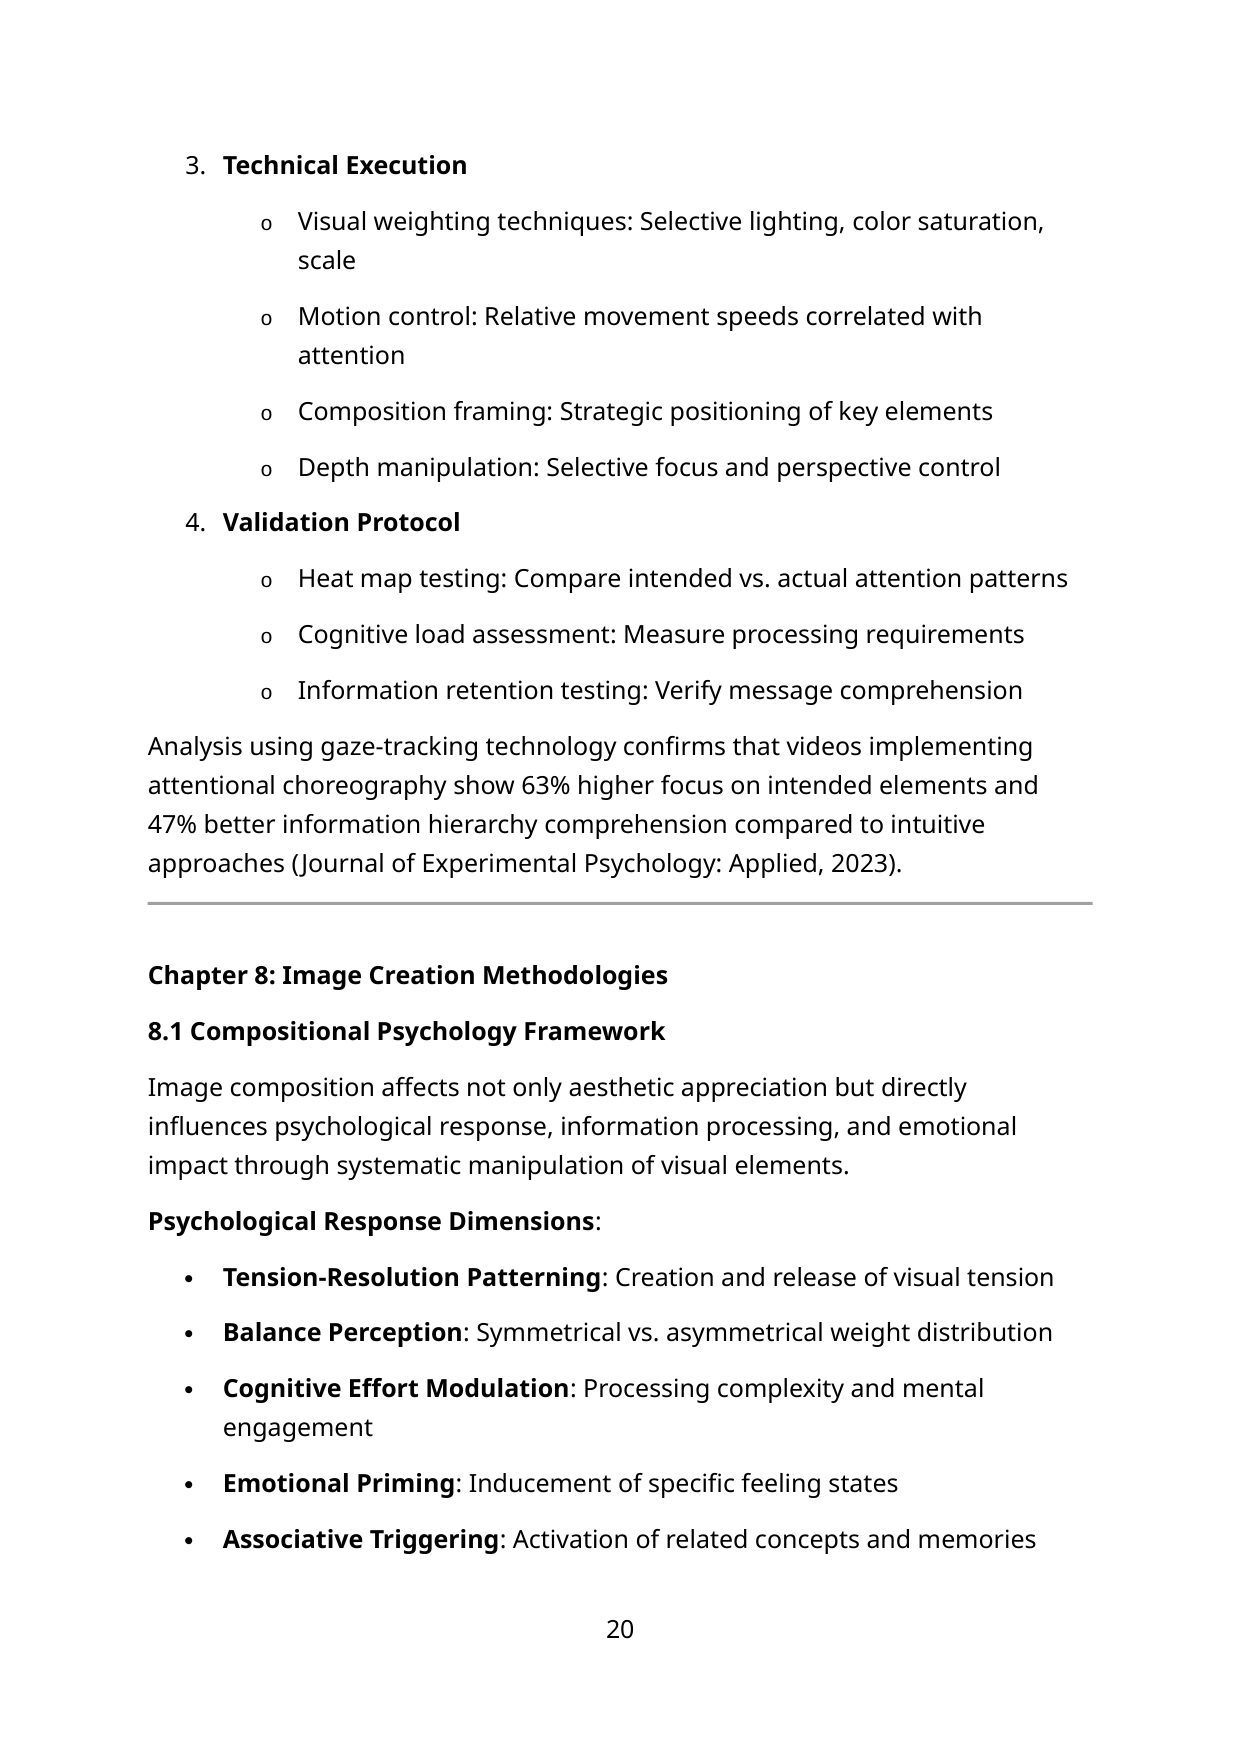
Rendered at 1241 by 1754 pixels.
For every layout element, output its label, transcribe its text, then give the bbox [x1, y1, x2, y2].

list Associative Triggering: Activation of related concepts and memories [185, 1522, 1093, 1556]
list Information retention testing: Verify message comprehension [260, 673, 1093, 707]
list Depth manipulation: Selective focus and perspective control [260, 449, 1093, 483]
list Emotional Priming: Inducement of specific feeling states [185, 1466, 1093, 1500]
text Analysis using gaze-tracking technology confirms that videos implementing attentional choreography show 63% higher focus on intended elements and 47% better information hierarchy comprehension compared to intuitive approaches (Journal of Experimental Psychology: Applied, 2023). [148, 728, 1093, 880]
list Visual weighting techniques: Selective lighting, color saturation, scale [260, 203, 1093, 277]
list Cognitive Effort Modulation: Processing complexity and mental engagement [185, 1371, 1093, 1444]
list Cognitive load assessment: Measure processing requirements [260, 617, 1093, 651]
text Psychological Response Dimensions: [148, 1203, 1093, 1237]
list Motion control: Relative movement speeds correlated with attention [260, 298, 1093, 372]
text Image composition affects not only aesthetic appreciation but directly influences psychological response, information processing, and emotional impact through systematic manipulation of visual elements. [148, 1069, 1093, 1182]
list Validation Protocol [185, 505, 1093, 539]
list Composition framing: Strategic positioning of key elements [260, 393, 1093, 427]
list Tension-Resolution Patterning: Creation and release of visual tension [185, 1259, 1093, 1293]
text Chapter 8: Image Creation Methodologies [148, 958, 1093, 992]
list Technical Execution [185, 148, 1093, 182]
text 8.1 Compositional Psychology Framework [148, 1013, 1093, 1047]
list Balance Perception: Symmetrical vs. asymmetrical weight distribution [185, 1315, 1093, 1349]
list Heat map testing: Compare intended vs. actual attention patterns [260, 561, 1093, 595]
